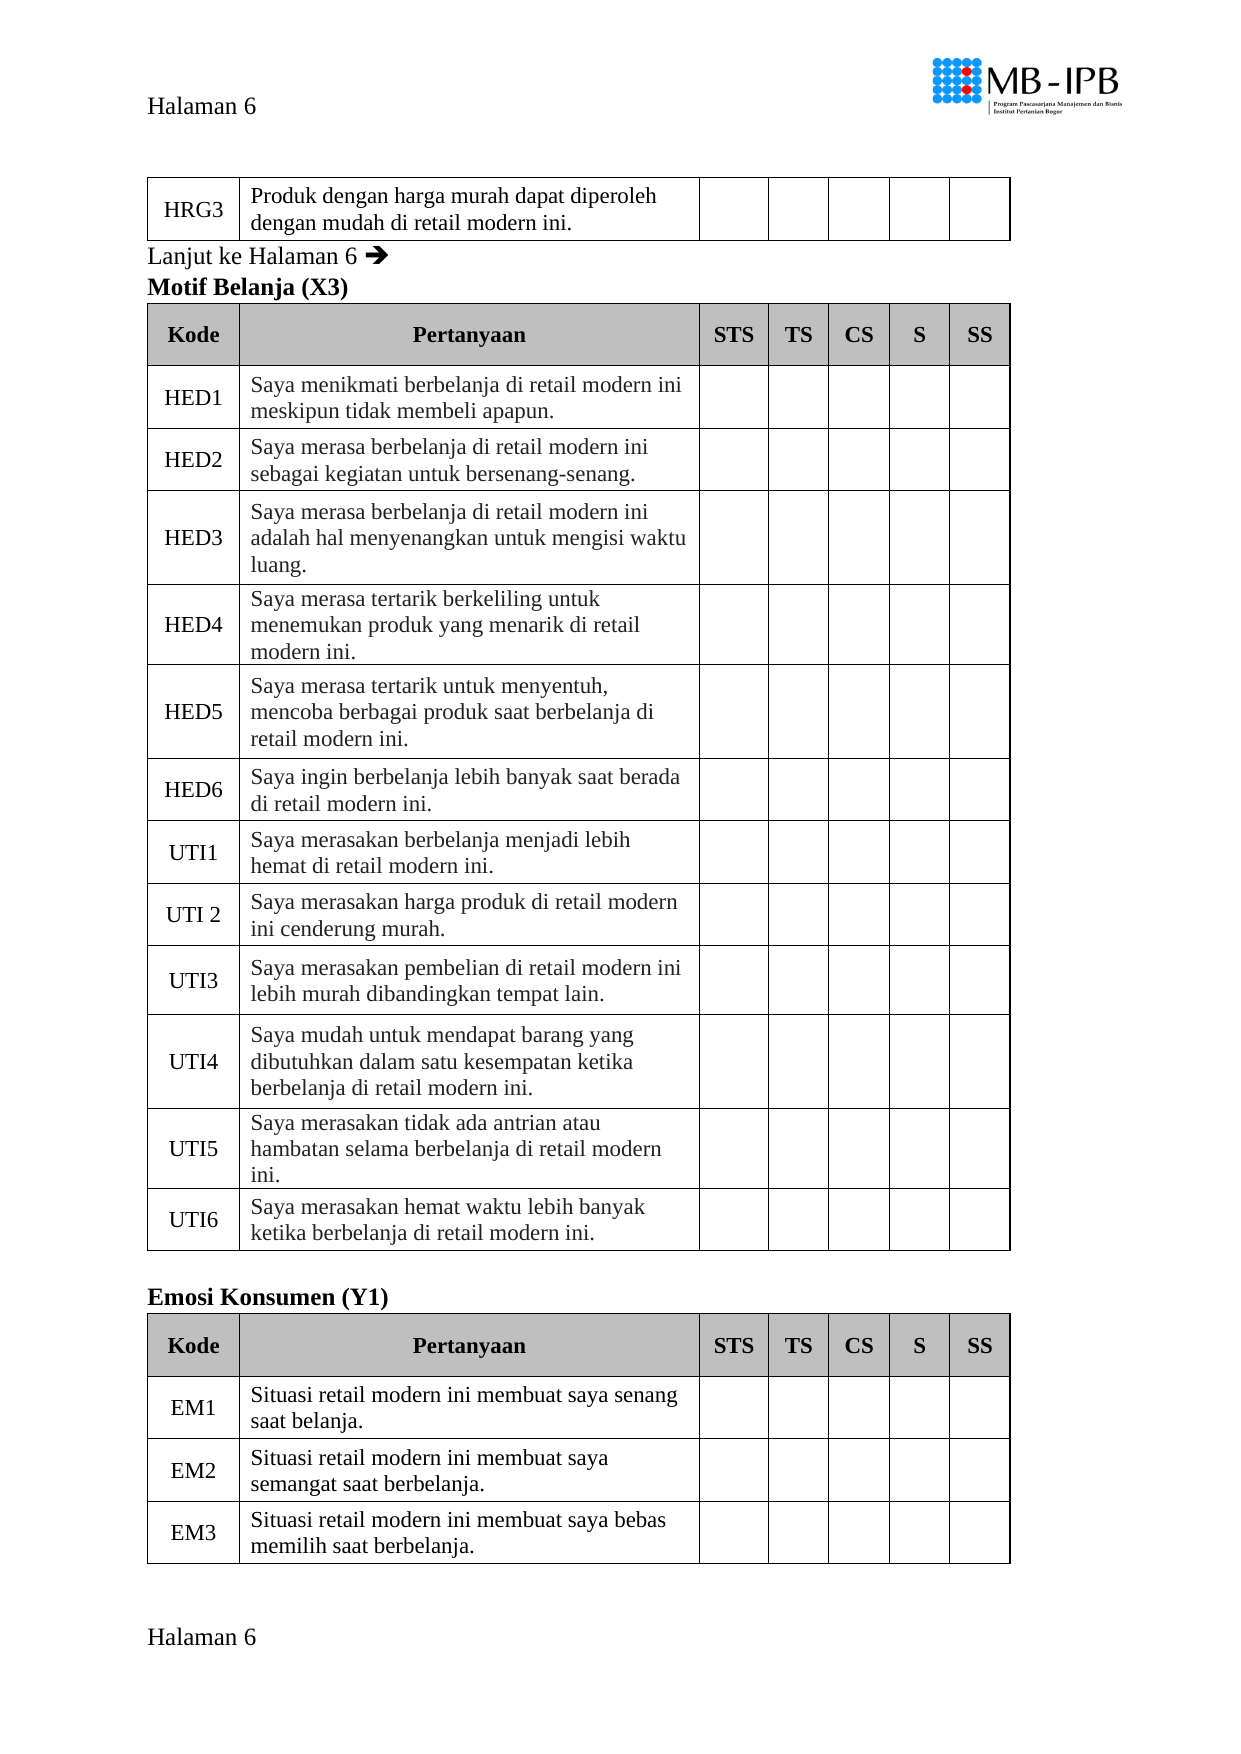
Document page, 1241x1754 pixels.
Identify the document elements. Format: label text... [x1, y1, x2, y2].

table_cell [950, 946, 1009, 1014]
table_cell [769, 1377, 828, 1438]
table_cell [829, 585, 889, 664]
table_cell [890, 884, 949, 945]
table_cell Saya mudah untuk mendapat barang yang dibutuhkan dalam satu kesempatan ketika berbelanja di retail modern ini. [240, 1015, 699, 1107]
table_cell [950, 1502, 1009, 1563]
table_cell Saya merasakan berbelanja menjadi lebih hemat di retail modern ini. [240, 821, 699, 883]
table_cell [829, 178, 889, 240]
table_cell [700, 1377, 768, 1438]
table_cell [769, 1109, 828, 1188]
table_cell Saya ingin berbelanja lebih banyak saat berada di retail modern ini. [240, 759, 699, 820]
table_cell [829, 1109, 889, 1188]
table_cell [950, 585, 1009, 664]
table_cell Saya merasa berbelanja di retail modern ini adalah hal menyenangkan untuk mengisi waktu luang. [240, 491, 699, 584]
table_cell [890, 1377, 949, 1438]
table_cell [950, 491, 1009, 584]
table_cell [950, 821, 1009, 883]
table_cell Situasi retail modern ini membuat saya bebas memilih saat berbelanja. [240, 1502, 699, 1563]
table_cell [950, 178, 1009, 240]
table_cell UTI6 [148, 1189, 239, 1250]
table_header SS [950, 1314, 1009, 1376]
table_cell [829, 1502, 889, 1563]
table_cell [829, 665, 889, 758]
table_cell Situasi retail modern ini membuat saya senang saat belanja. [240, 1377, 699, 1438]
table_cell [950, 884, 1009, 945]
table_cell [890, 1502, 949, 1563]
table_header SS [950, 304, 1009, 365]
table_header Pertanyaan [240, 1314, 699, 1376]
table_cell [769, 884, 828, 945]
table_cell [829, 1377, 889, 1438]
table_cell [890, 665, 949, 758]
table_cell UTI 2 [148, 884, 239, 945]
table_cell EM1 [148, 1377, 239, 1438]
table_cell [769, 366, 828, 428]
table_cell [769, 178, 828, 240]
table_header TS [769, 304, 828, 365]
table_cell [769, 1502, 828, 1563]
table_cell HED3 [148, 491, 239, 584]
table_header CS [829, 1314, 889, 1376]
table_cell [950, 1015, 1009, 1107]
table_cell [700, 1189, 768, 1250]
table_cell [700, 884, 768, 945]
table_cell [890, 1015, 949, 1107]
table_cell [950, 366, 1009, 428]
table_cell [769, 1015, 828, 1107]
table_cell [829, 1015, 889, 1107]
table_cell UTI5 [148, 1109, 239, 1188]
table_header STS [700, 304, 768, 365]
table_cell [890, 585, 949, 664]
table_cell [700, 1502, 768, 1563]
table_cell HED2 [148, 429, 239, 490]
table_cell [890, 429, 949, 490]
table_header CS [829, 304, 889, 365]
table_cell [890, 366, 949, 428]
table_cell Saya merasakan harga produk di retail modern ini cenderung murah. [240, 884, 699, 945]
table_cell [890, 178, 949, 240]
table_cell [829, 1189, 889, 1250]
table_cell [700, 491, 768, 584]
table_cell [769, 665, 828, 758]
table_cell [700, 1109, 768, 1188]
table_cell [769, 1439, 828, 1501]
table_cell [890, 946, 949, 1014]
table_cell [700, 946, 768, 1014]
table_cell [829, 759, 889, 820]
table_header Kode [148, 304, 239, 365]
table_header Pertanyaan [240, 304, 699, 365]
table_header STS [700, 1314, 768, 1376]
table_cell [950, 1439, 1009, 1501]
table_cell [700, 585, 768, 664]
picture [932, 58, 1122, 115]
table_cell [950, 759, 1009, 820]
table_cell [829, 946, 889, 1014]
table_cell [950, 429, 1009, 490]
table_cell UTI4 [148, 1015, 239, 1107]
table_cell UTI3 [148, 946, 239, 1014]
table_header TS [769, 1314, 828, 1376]
table_cell [769, 946, 828, 1014]
table_cell [890, 759, 949, 820]
table_cell [769, 429, 828, 490]
table_cell [829, 491, 889, 584]
table_cell [950, 1109, 1009, 1188]
table_cell [890, 1109, 949, 1188]
table_cell [700, 759, 768, 820]
table_cell [700, 429, 768, 490]
table_cell Saya merasakan pembelian di retail modern ini lebih murah dibandingkan tempat lain. [240, 946, 699, 1014]
table_cell Situasi retail modern ini membuat saya semangat saat berbelanja. [240, 1439, 699, 1501]
table_cell [700, 178, 768, 240]
table_cell [769, 1189, 828, 1250]
table_cell [890, 491, 949, 584]
table_cell [829, 1439, 889, 1501]
table_cell Saya merasakan tidak ada antrian atau hambatan selama berbelanja di retail modern ini. [240, 1109, 699, 1188]
text Emosi Konsumen (Y1) [147, 1282, 1004, 1311]
table_cell [700, 821, 768, 883]
table_cell [829, 821, 889, 883]
table_cell Saya merasa berbelanja di retail modern ini sebagai kegiatan untuk bersenang-senang. [240, 429, 699, 490]
table_cell [829, 429, 889, 490]
table_cell [769, 585, 828, 664]
table_cell [890, 1439, 949, 1501]
table_cell [829, 884, 889, 945]
table_cell [769, 821, 828, 883]
text Motif Belanja (X3) [147, 272, 1004, 301]
table_cell [890, 1189, 949, 1250]
table_cell [769, 759, 828, 820]
table_cell [950, 1189, 1009, 1250]
table_cell Saya menikmati berbelanja di retail modern ini meskipun tidak membeli apapun. [240, 366, 699, 428]
table_cell UTI1 [148, 821, 239, 883]
table_cell HED4 [148, 585, 239, 664]
table_cell HRG3 [148, 178, 239, 240]
table_cell [769, 491, 828, 584]
table_cell HED1 [148, 366, 239, 428]
table_cell [700, 366, 768, 428]
table_cell HED5 [148, 665, 239, 758]
table_header S [890, 304, 949, 365]
table_cell Produk dengan harga murah dapat diperoleh dengan mudah di retail modern ini. [240, 178, 699, 240]
table_cell [700, 1015, 768, 1107]
table_cell Saya merasa tertarik berkeliling untuk menemukan produk yang menarik di retail modern ini. [240, 585, 699, 664]
table_cell [950, 1377, 1009, 1438]
table_cell [829, 366, 889, 428]
table_cell EM3 [148, 1502, 239, 1563]
table_cell HED6 [148, 759, 239, 820]
text Lanjut ke Halaman 6 [147, 241, 1004, 269]
table_cell [890, 821, 949, 883]
table_cell Saya merasa tertarik untuk menyentuh, mencoba berbagai produk saat berbelanja di retail modern ini. [240, 665, 699, 758]
table_cell [700, 1439, 768, 1501]
table_header Kode [148, 1314, 239, 1376]
table_cell [950, 665, 1009, 758]
table_header S [890, 1314, 949, 1376]
table_cell [700, 665, 768, 758]
table_cell Saya merasakan hemat waktu lebih banyak ketika berbelanja di retail modern ini. [240, 1189, 699, 1250]
table_cell EM2 [148, 1439, 239, 1501]
